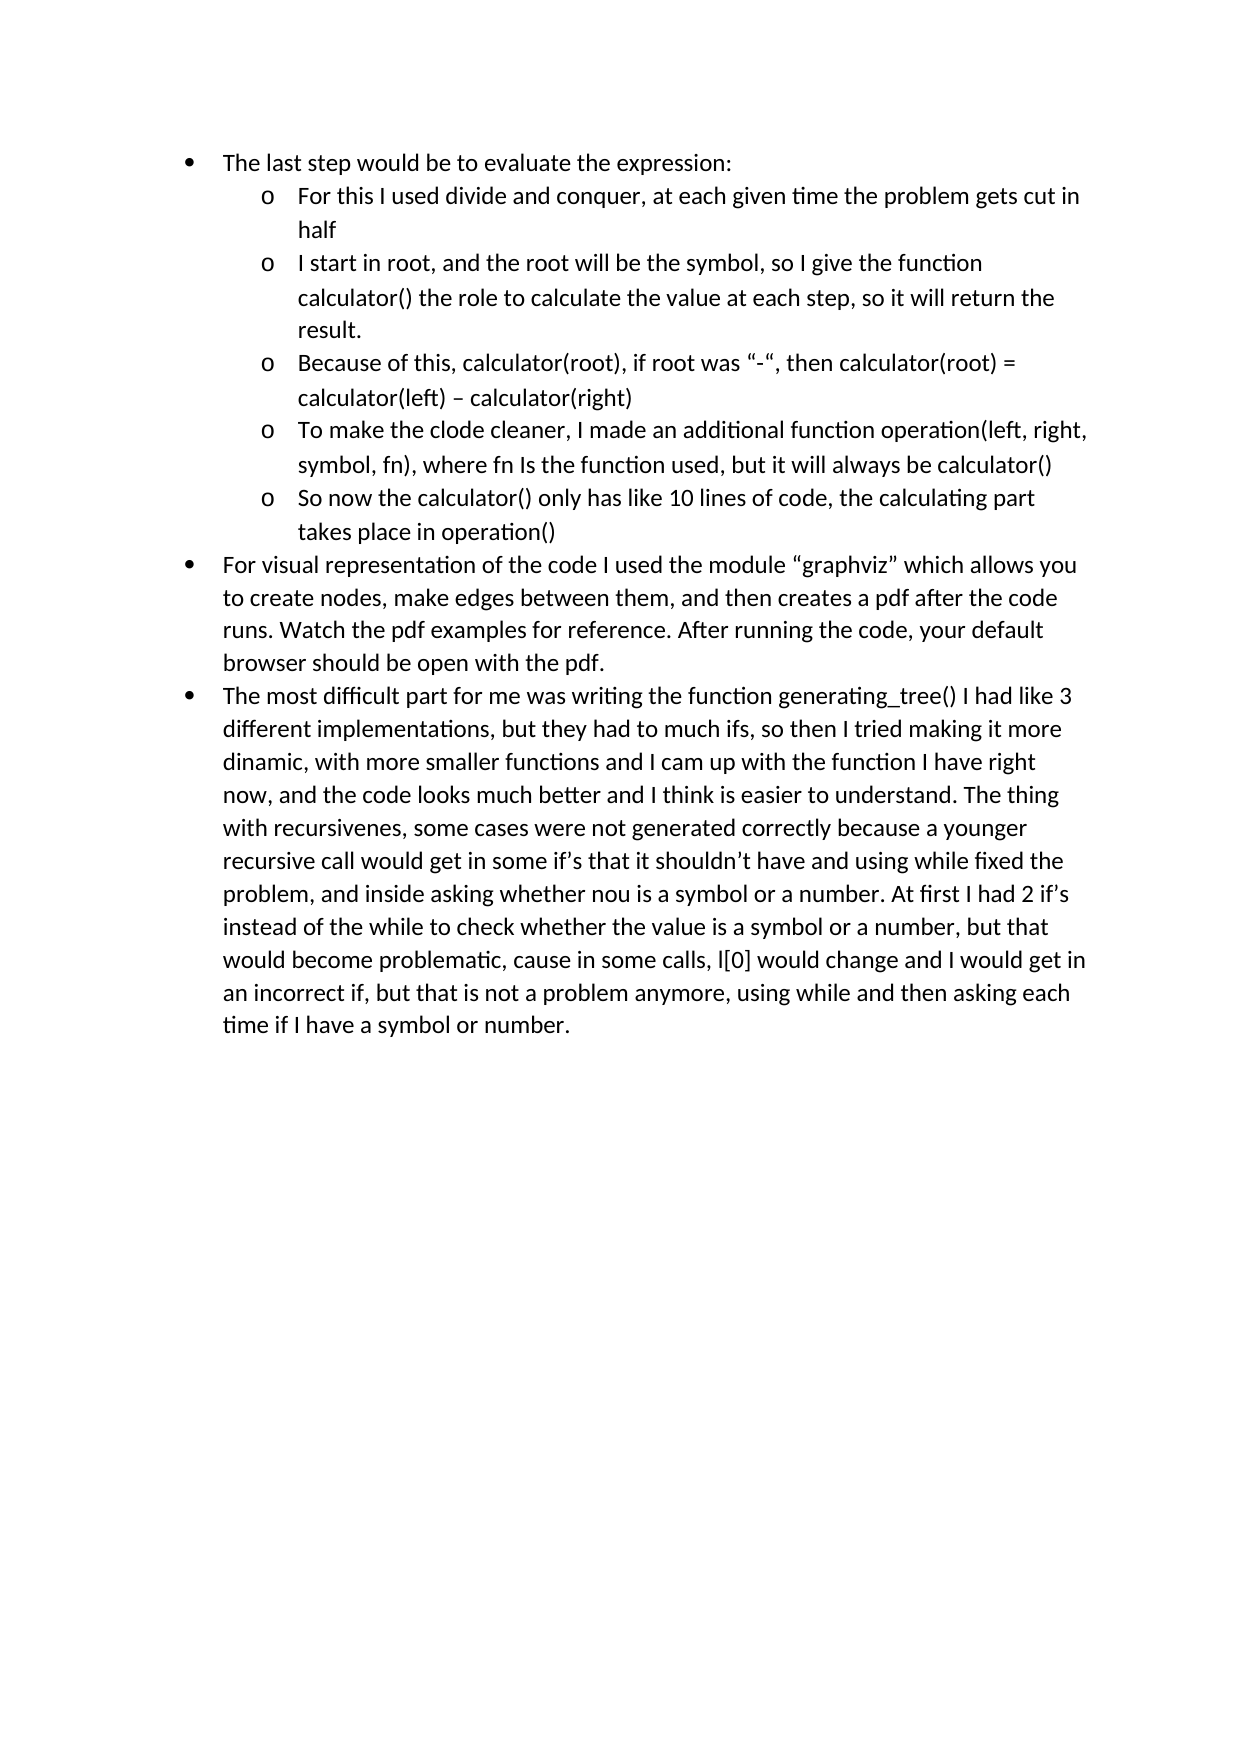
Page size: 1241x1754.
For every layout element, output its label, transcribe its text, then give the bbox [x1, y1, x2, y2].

list So now the calculator() only has like 10 lines of code, the calculating part takes place in operation() [260, 482, 1093, 546]
list The last step would be to evaluate the expression: [185, 148, 1093, 178]
list To make the clode cleaner, I made an additional function operation(left, right, symbol, fn), where fn Is the function used, but it will always be calculator() [260, 415, 1093, 479]
list For this I used divide and conquer, at each given time the problem gets cut in half [260, 181, 1093, 245]
list Because of this, calculator(root), if root was “-“, then calculator(root) = calculator(left) – calculator(right) [260, 348, 1093, 412]
list For visual representation of the code I used the module “graphviz” which allows you to create nodes, make edges between them, and then creates a pdf after the code runs. Watch the pdf examples for reference. After running the code, your default browser should be open with the pdf. [185, 549, 1093, 678]
list The most difficult part for me was writing the function generating_tree() I had like 3 different implementations, but they had to much ifs, so then I tried making it more dinamic, with more smaller functions and I cam up with the function I have right now, and the code looks much better and I think is easier to understand. The thing with recursivenes, some cases were not generated correctly because a younger recursive call would get in some if’s that it shouldn’t have and using while fixed the problem, and inside asking whether nou is a symbol or a number. At first I had 2 if’s instead of the while to check whether the value is a symbol or a number, but that would become problematic, cause in some calls, l[0] would change and I would get in an incorrect if, but that is not a problem anymore, using while and then asking each time if I have a symbol or number. [185, 681, 1093, 1040]
list I start in root, and the root will be the symbol, so I give the function calculator() the role to calculate the value at each step, so it will return the result. [260, 248, 1093, 345]
